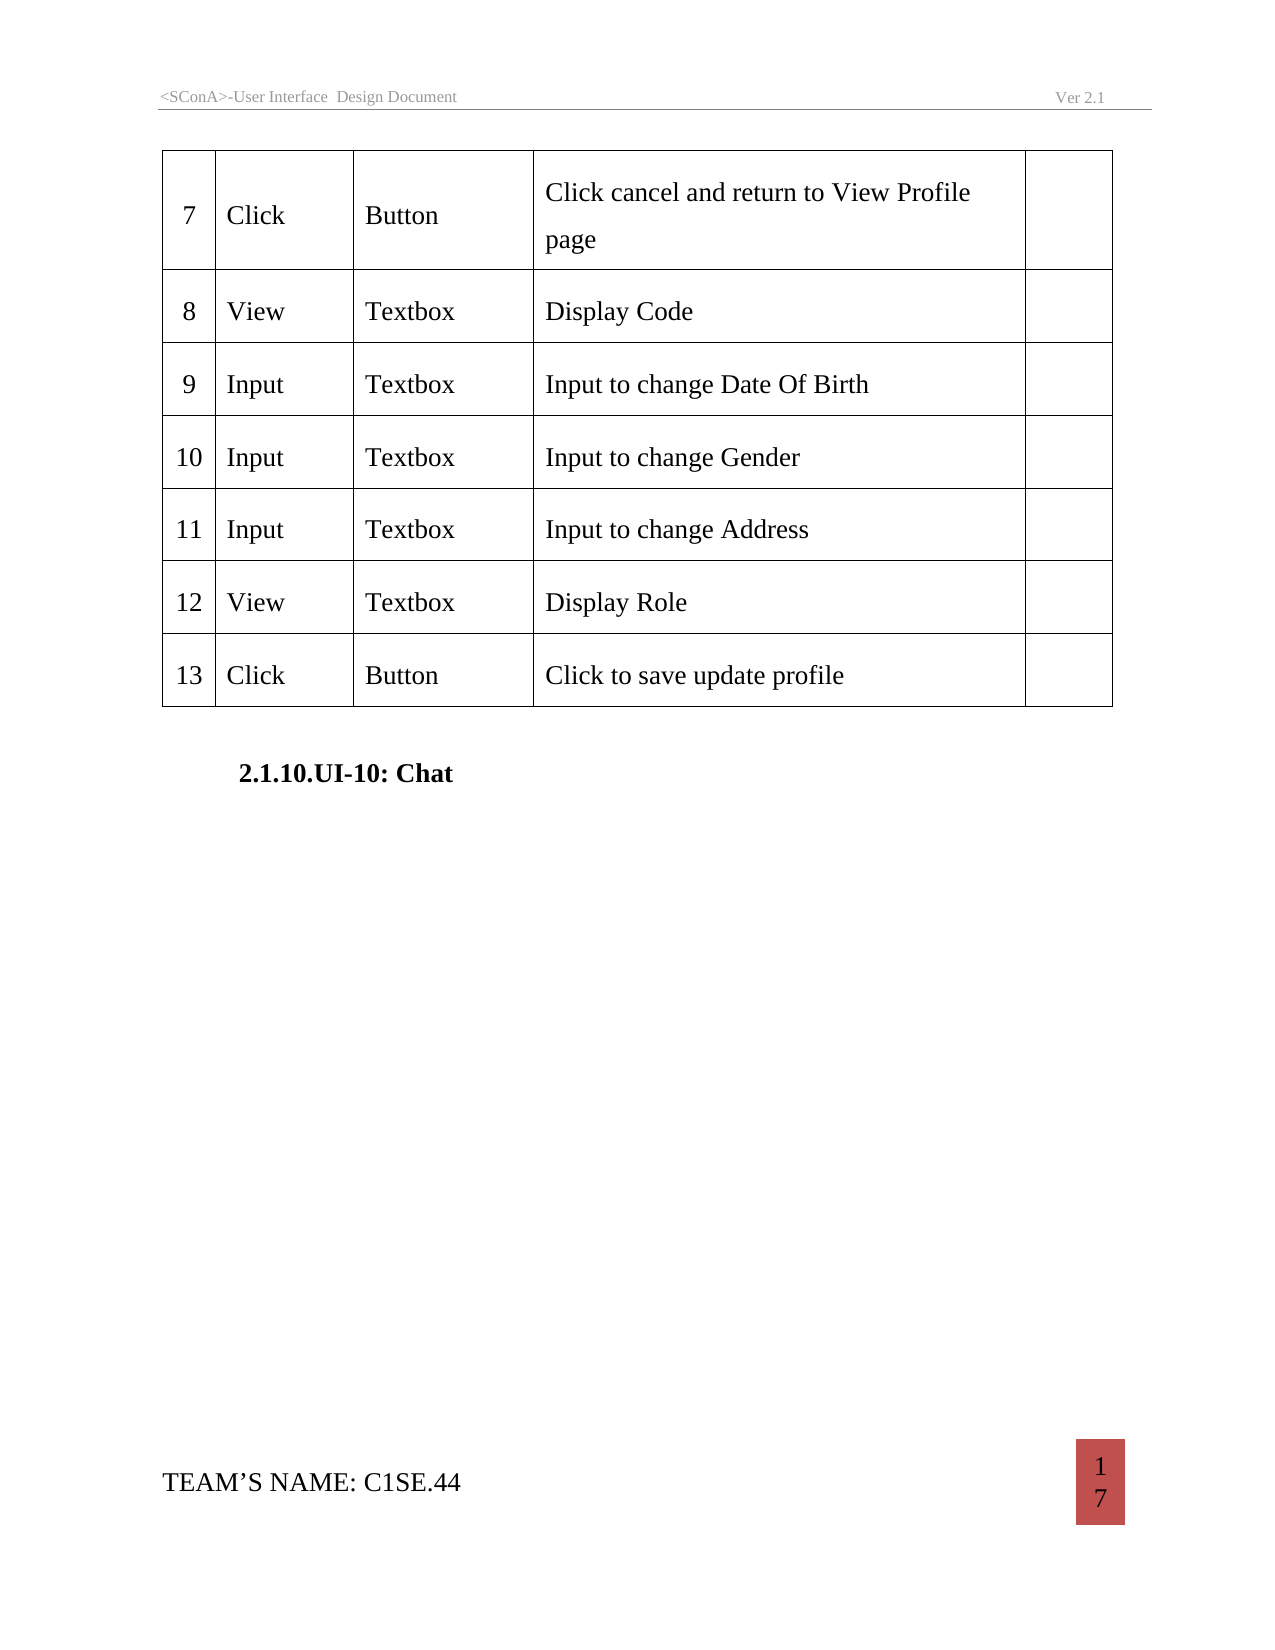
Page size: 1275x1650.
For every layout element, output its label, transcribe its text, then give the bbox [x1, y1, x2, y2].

table_cell Textbox [354, 489, 533, 560]
table_cell [1026, 634, 1112, 706]
table_cell Input [216, 343, 353, 415]
table_cell 9 [163, 343, 215, 415]
table_cell 8 [163, 270, 215, 342]
table_cell View [216, 270, 353, 342]
table_cell 10 [163, 416, 215, 487]
table_cell Button [354, 634, 533, 706]
table_cell [1026, 489, 1112, 560]
table_cell [1026, 151, 1112, 269]
table_cell 11 [163, 489, 215, 560]
table_cell Textbox [354, 270, 533, 342]
table_cell Button [354, 151, 533, 269]
table_cell [1026, 416, 1112, 487]
table_cell [1026, 343, 1112, 415]
table_cell 12 [163, 561, 215, 633]
table_cell Input [216, 489, 353, 560]
table_cell Display Code [534, 270, 1025, 342]
table_cell [1026, 561, 1112, 633]
list UI-10: Chat [239, 757, 1125, 788]
table_cell 13 [163, 634, 215, 706]
table_cell View [216, 561, 353, 633]
table_cell Input to change Gender [534, 416, 1025, 487]
table_cell Click [216, 151, 353, 269]
table_cell Click cancel and return to View Profile page [534, 151, 1025, 269]
table_cell Display Role [534, 561, 1025, 633]
table_cell [1026, 270, 1112, 342]
table_cell Input to change Address [534, 489, 1025, 560]
table_cell 7 [163, 151, 215, 269]
table_cell Textbox [354, 416, 533, 487]
table_cell Input to change Date Of Birth [534, 343, 1025, 415]
table_cell Textbox [354, 343, 533, 415]
table_cell Textbox [354, 561, 533, 633]
table_cell Click to save update profile [534, 634, 1025, 706]
table_cell Click [216, 634, 353, 706]
table_cell Input [216, 416, 353, 487]
